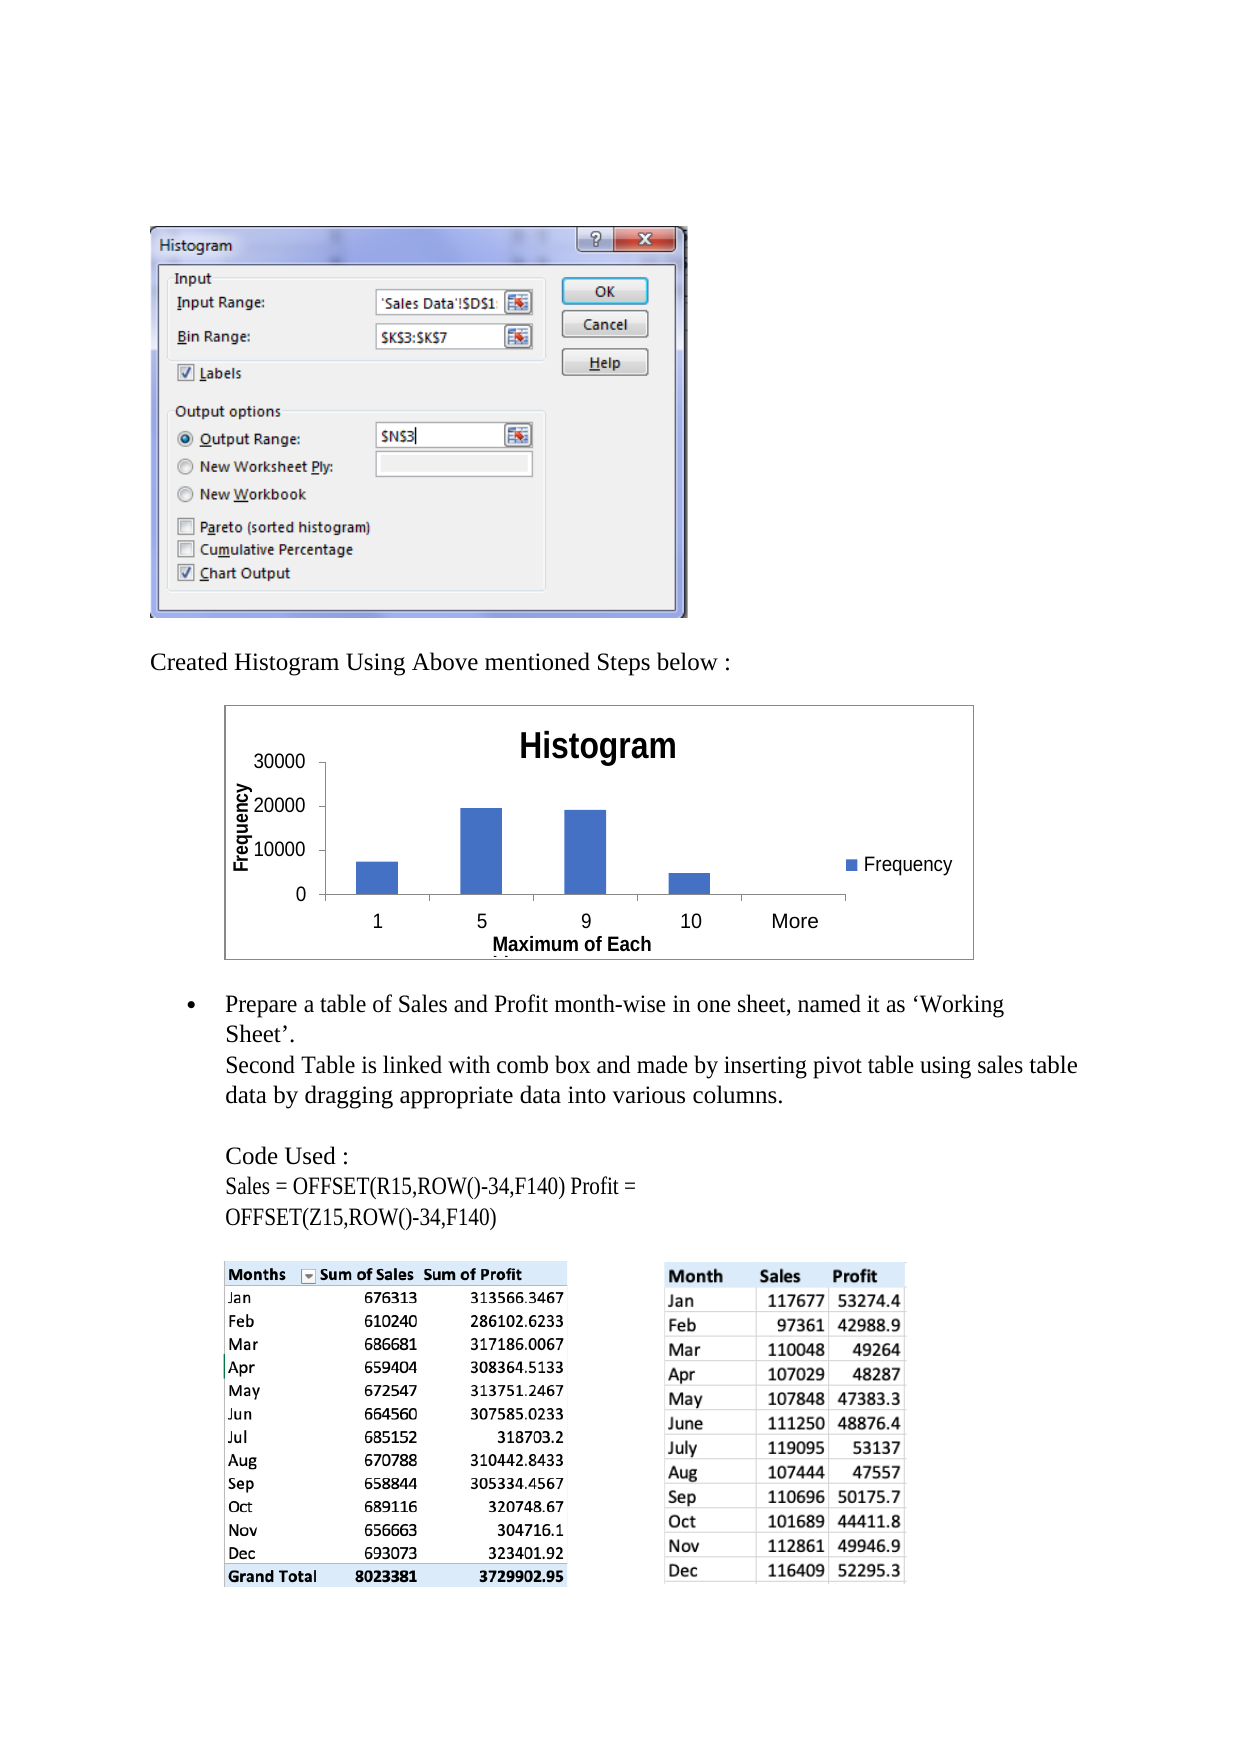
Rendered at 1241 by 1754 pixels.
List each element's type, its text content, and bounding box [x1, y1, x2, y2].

text Created Histogram Using Above mentioned Steps below : [150, 647, 1240, 676]
text Second Table is linked with comb box and made by inserting pivot table using sales table data by dragging appropriate data into various columns. [225, 1050, 1111, 1109]
picture [150, 226, 688, 618]
text Sales = OFFSET(R15,ROW()-34,F140) Profit = OFFSET(Z15,ROW()-34,F140) [225, 1171, 645, 1230]
list Prepare a table of Sales and Profit month-wise in one sheet, named it as ‘Working Sheet’. [188, 989, 1057, 1048]
picture [664, 1262, 907, 1584]
text Code Used : [225, 1141, 1240, 1170]
picture [223, 1261, 568, 1587]
